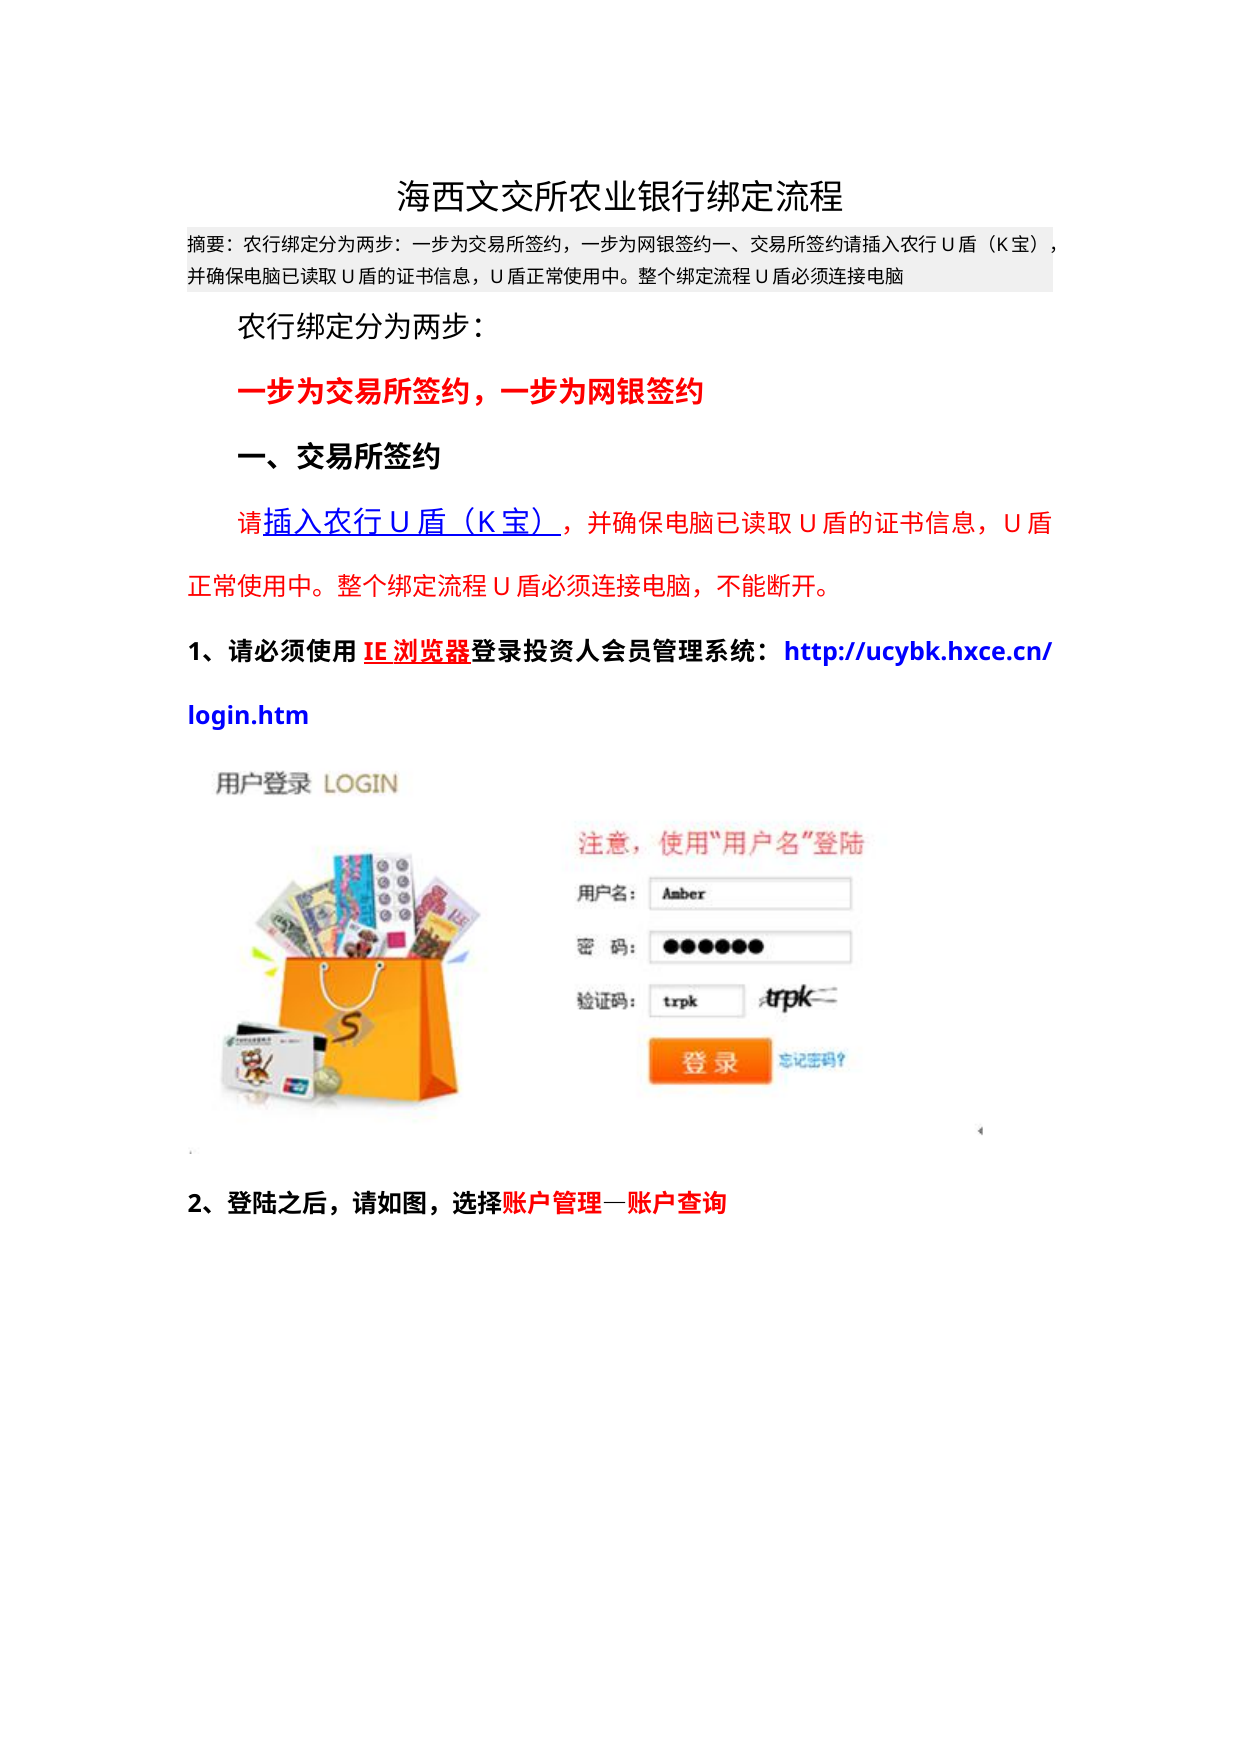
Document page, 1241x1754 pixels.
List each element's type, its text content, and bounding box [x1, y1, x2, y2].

text 一步为交易所签约，一步为网银签约 [187, 357, 1053, 422]
text 1、请必须使用IE浏览器登录投资人会员管理系统：http://ucybk.hxce.cn/login.htm [187, 617, 1053, 747]
text 一、交易所签约 [187, 422, 1053, 487]
text 请插入农行U盾（K宝），并确保电脑已读取U盾的证书信息，U盾正常使用中。整个绑定流程U盾必须连接电脑，不能断开。 [187, 487, 1053, 617]
text 2、登陆之后，请如图，选择账户管理—账户查询 [187, 1169, 1053, 1234]
picture [187, 747, 983, 1154]
text 海西文交所农业银行绑定流程 [187, 162, 1053, 227]
text 农行绑定分为两步： [187, 292, 1053, 357]
text 摘要：农行绑定分为两步：一步为交易所签约，一步为网银签约一、交易所签约请插入农行U盾（K宝），并确保电脑已读取U盾的证书信息，U盾正常使用中。整个绑定流程U盾必须连接电脑 [187, 227, 1053, 292]
